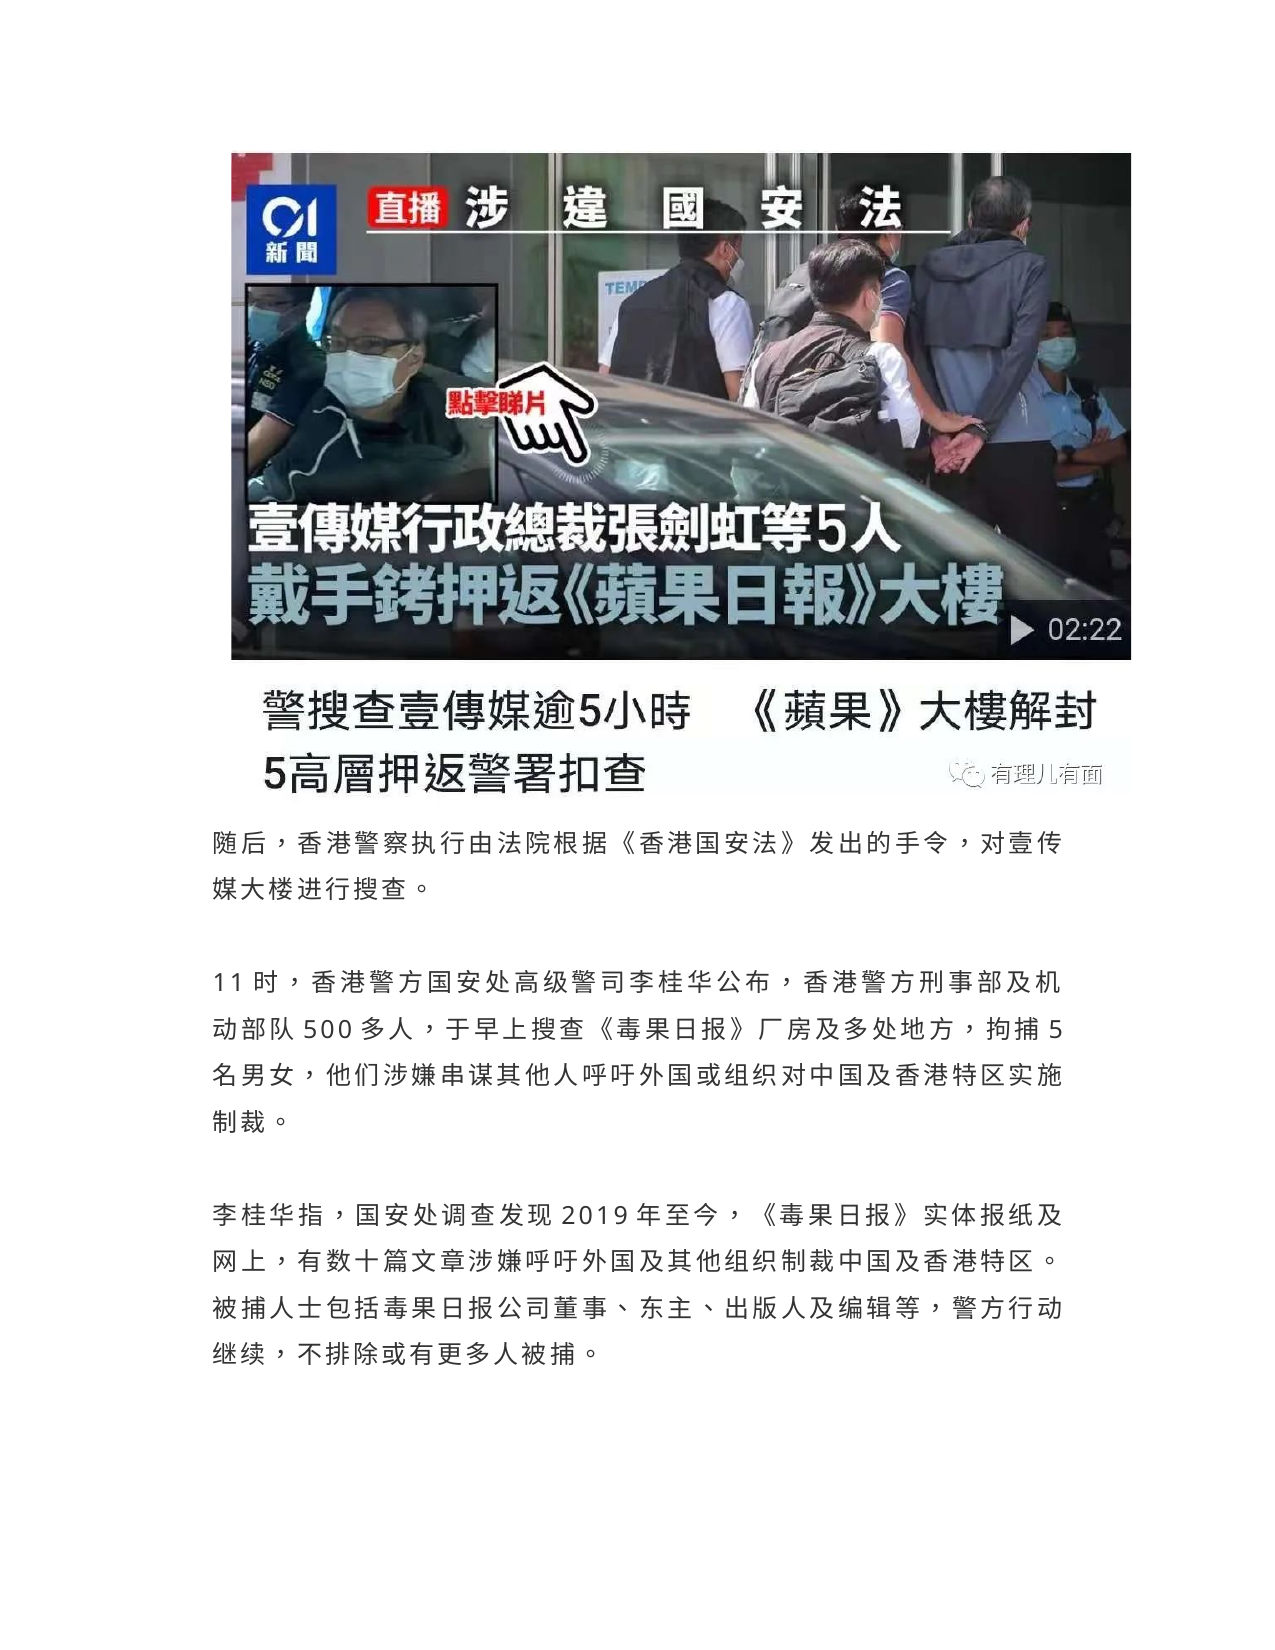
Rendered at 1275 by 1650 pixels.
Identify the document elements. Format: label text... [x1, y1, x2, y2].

text 11时，香港警方国安处高级警司李桂华公布，香港警方刑事部及机动部队500多人，于早上搜查《毒果日报》厂房及多处地方，拘捕5名男女，他们涉嫌串谋其他人呼吁外国或组织对中国及香港特区实施制裁。 [212, 953, 1062, 1138]
text 李桂华指，国安处调查发现2019年至今，《毒果日报》实体报纸及网上，有数十篇文章涉嫌呼吁外国及其他组织制裁中国及香港特区。被捕人士包括毒果日报公司董事、东主、出版人及编辑等，警方行动继续，不排除或有更多人被捕。 [212, 1185, 1062, 1371]
picture [231, 150, 1132, 814]
text 随后，香港警察执行由法院根据《香港国安法》发出的手令，对壹传媒大楼进行搜查。 [212, 813, 1062, 906]
